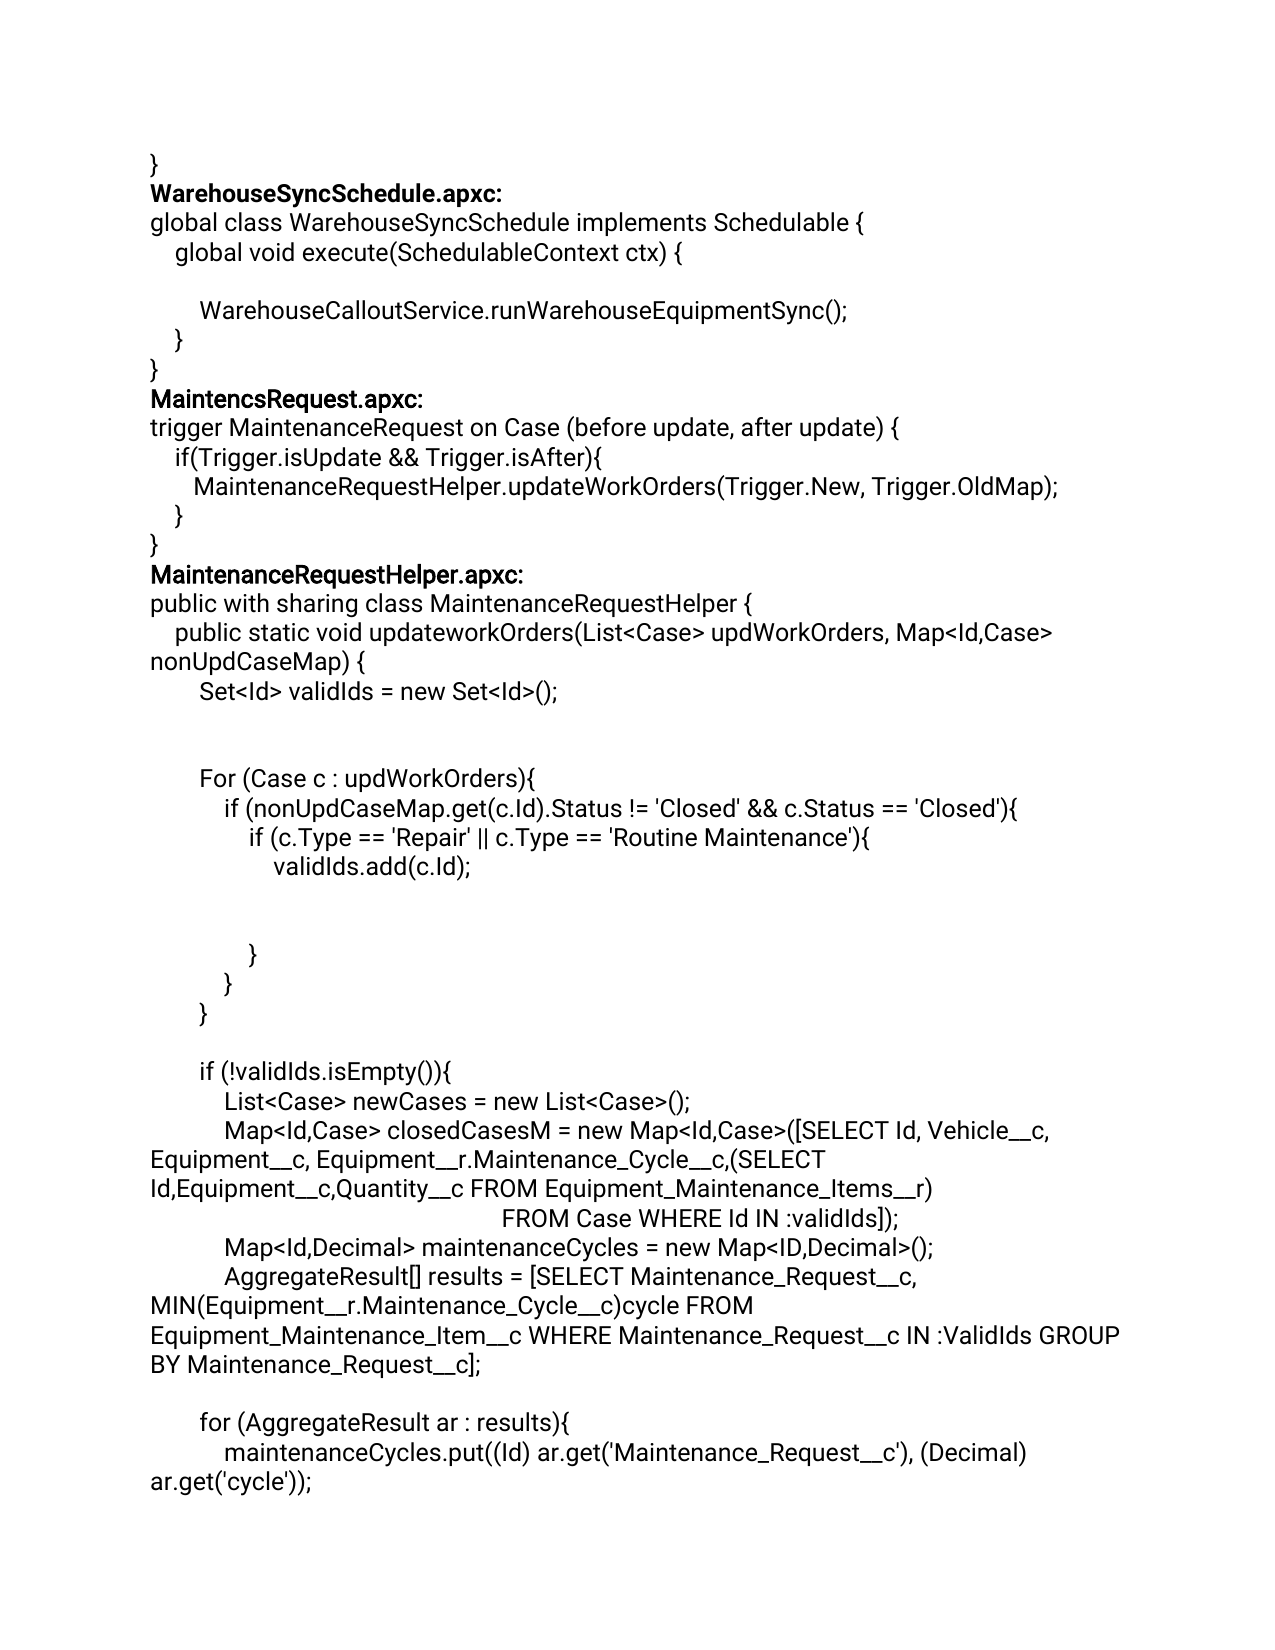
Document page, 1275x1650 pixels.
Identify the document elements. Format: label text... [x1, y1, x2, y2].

text WarehouseCalloutService.runWarehouseEquipmentSync(); [150, 296, 1125, 326]
text } [150, 150, 1125, 179]
text } [150, 355, 1125, 384]
text } [150, 999, 1125, 1028]
text if (nonUpdCaseMap.get(c.Id).Status != 'Closed' && c.Status == 'Closed'){ [150, 794, 1125, 823]
text if (c.Type == 'Repair' || c.Type == 'Routine Maintenance'){ [150, 823, 1125, 852]
text public static void updateworkOrders(List<Case> updWorkOrders, Map<Id,Case> nonUpdCaseMap) { [150, 618, 1125, 677]
text MaintenanceRequestHelper.updateWorkOrders(Trigger.New, Trigger.OldMap); [150, 472, 1125, 501]
text AggregateResult[] results = [SELECT Maintenance_Request__c, MIN(Equipment__r.Maintenance_Cycle__c)cycle FROM Equipment_Maintenance_Item__c WHERE Maintenance_Request__c IN :ValidIds GROUP BY Maintenance_Request__c]; [150, 1262, 1125, 1379]
text validIds.add(c.Id); [150, 852, 1125, 882]
text Map<Id,Decimal> maintenanceCycles = new Map<ID,Decimal>(); [150, 1233, 1125, 1262]
text FROM Case WHERE Id IN :validIds]); [150, 1204, 1125, 1233]
text WarehouseSyncSchedule.apxc: [150, 179, 1125, 208]
text trigger MaintenanceRequest on Case (before update, after update) { [150, 413, 1125, 443]
text Set<Id> validIds = new Set<Id>(); [150, 677, 1125, 706]
text global class WarehouseSyncSchedule implements Schedulable { [150, 208, 1125, 238]
text } [150, 969, 1125, 999]
text maintenanceCycles.put((Id) ar.get('Maintenance_Request__c'), (Decimal) ar.get('cycle')); [150, 1438, 1125, 1496]
text if (!validIds.isEmpty()){ [150, 1057, 1125, 1087]
text } [150, 531, 1125, 560]
text Map<Id,Case> closedCasesM = new Map<Id,Case>([SELECT Id, Vehicle__c, Equipment__c, Equipment__r.Maintenance_Cycle__c,(SELECT Id,Equipment__c,Quantity__c FROM Equipment_Maintenance_Items__r) [150, 1116, 1125, 1204]
text if(Trigger.isUpdate && Trigger.isAfter){ [150, 443, 1125, 472]
text List<Case> newCases = new List<Case>(); [150, 1087, 1125, 1116]
text global void execute(SchedulableContext ctx) { [150, 238, 1125, 267]
text public with sharing class MaintenanceRequestHelper { [150, 589, 1125, 618]
text For (Case c : updWorkOrders){ [150, 765, 1125, 794]
text for (AggregateResult ar : results){ [150, 1409, 1125, 1438]
text } [150, 501, 1125, 531]
text } [150, 326, 1125, 355]
text MaintenanceRequestHelper.apxc: [150, 560, 1125, 589]
text MaintencsRequest.apxc: [150, 384, 1125, 413]
text } [150, 940, 1125, 969]
